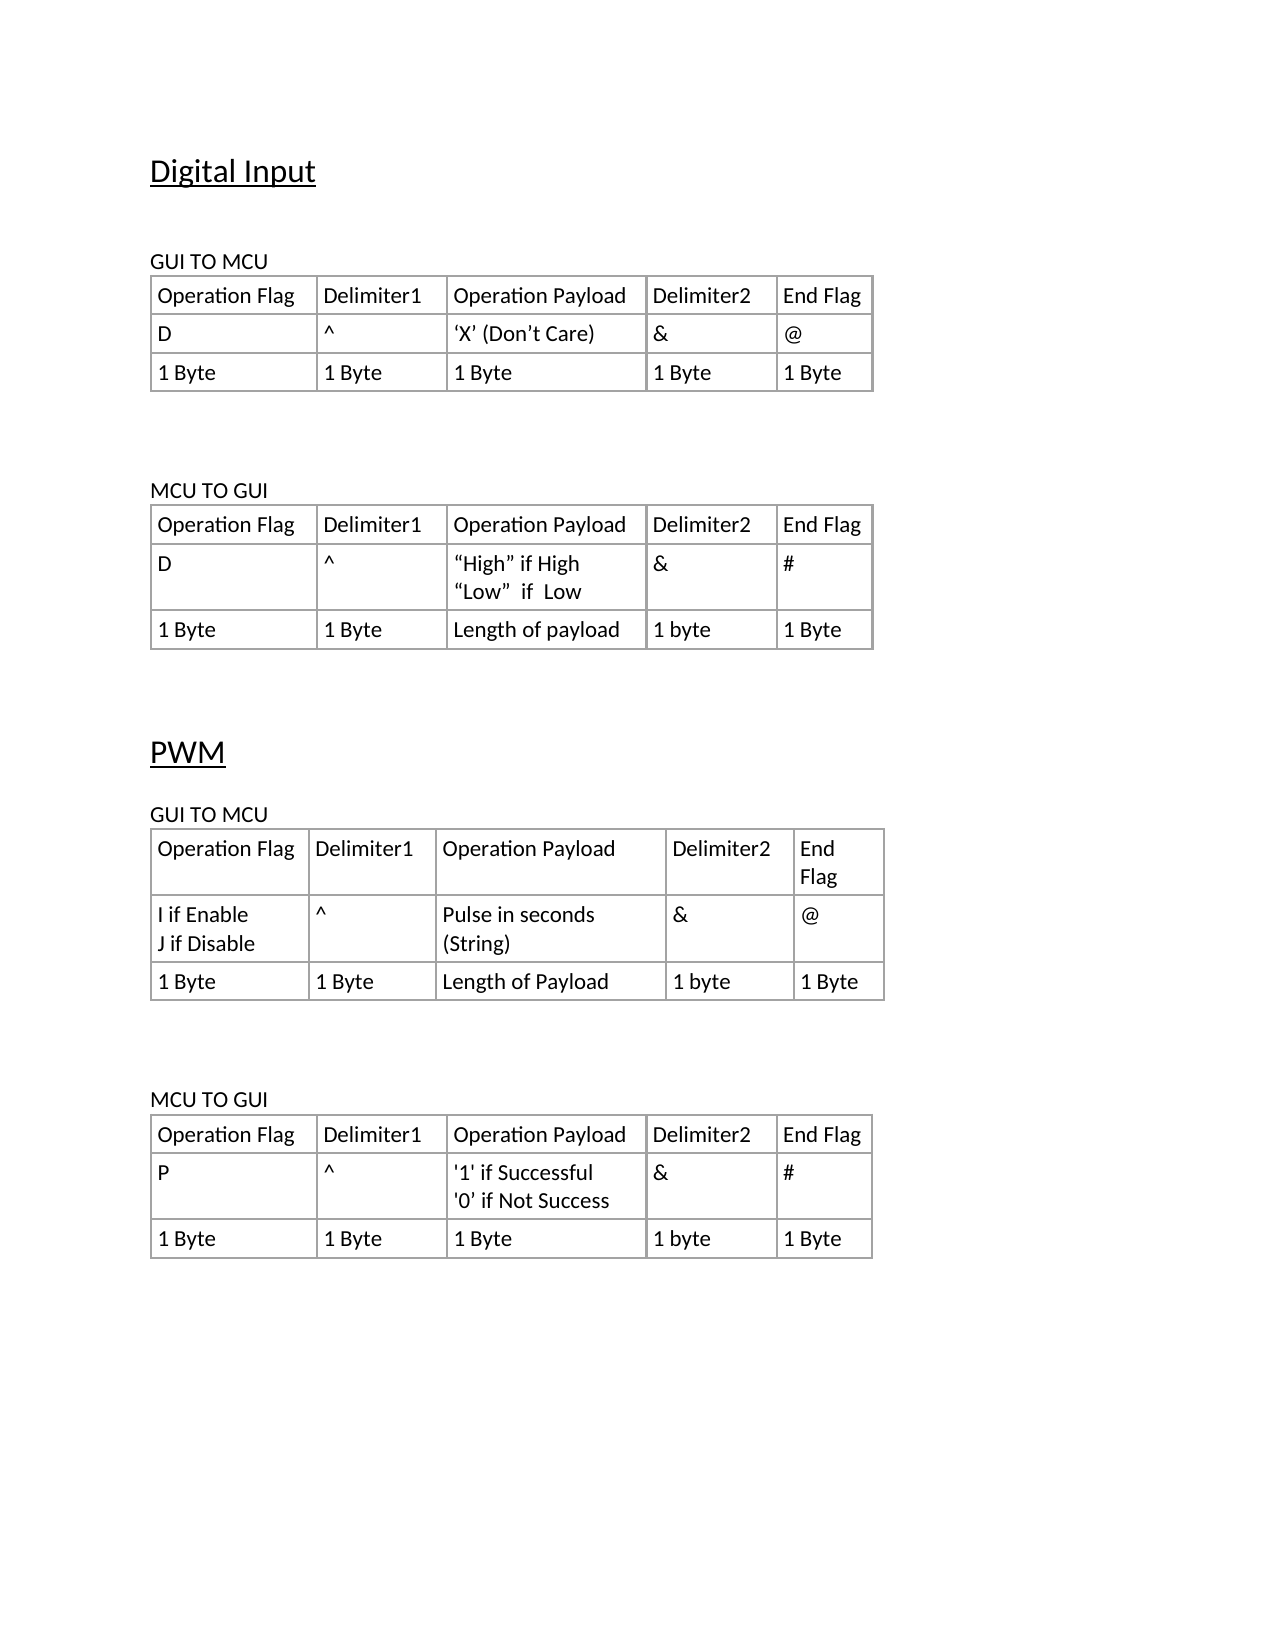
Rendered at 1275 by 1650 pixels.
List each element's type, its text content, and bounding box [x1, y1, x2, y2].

table_cell 1 Byte [152, 1220, 316, 1257]
table_cell 1 Byte [448, 354, 645, 390]
table_cell @ [795, 896, 883, 961]
table_cell 1 Byte [318, 354, 446, 390]
table_header Operation Payload [437, 830, 665, 894]
table_header End Flag [778, 277, 871, 313]
table_cell ^ [318, 315, 446, 352]
table_cell 1 byte [648, 611, 776, 648]
table_header Delimiter2 [648, 277, 776, 313]
table_cell 1 Byte [795, 963, 883, 999]
table_header Operation Payload [448, 1116, 645, 1152]
table_header Operation Flag [152, 1116, 316, 1152]
table_cell 1 Byte [318, 611, 446, 648]
table_header End Flag [778, 506, 871, 543]
table_header End Flag [795, 830, 883, 894]
table_cell Pulse in seconds (String) [437, 896, 665, 961]
table_cell & [648, 545, 776, 609]
table_cell ^ [318, 1154, 446, 1218]
table_header Operation Payload [448, 506, 645, 543]
table_cell ‘X’ (Don’t Care) [448, 315, 645, 352]
text GUI TO MCU [150, 800, 1125, 828]
table_cell 1 byte [648, 1220, 776, 1257]
table_cell D [152, 315, 316, 352]
table_cell 1 byte [667, 963, 793, 999]
table_header Delimiter1 [318, 277, 446, 313]
table_cell Length of Payload [437, 963, 665, 999]
table_cell ^ [318, 545, 446, 609]
text Digital Input [150, 150, 1125, 191]
table_cell 1 Byte [310, 963, 435, 999]
table_header Delimiter2 [667, 830, 793, 894]
table_header End Flag [778, 1116, 871, 1152]
table_header Operation Flag [152, 506, 316, 543]
table_header Delimiter2 [648, 506, 776, 543]
table_cell Length of payload [448, 611, 645, 648]
table_cell & [667, 896, 793, 961]
table_header Operation Flag [152, 830, 308, 894]
text MCU TO GUI [150, 1085, 1125, 1113]
table_cell “High” if High “Low” if Low [448, 545, 645, 609]
text PWM [150, 731, 1125, 772]
table_cell ^ [310, 896, 435, 961]
table_cell 1 Byte [778, 1220, 871, 1257]
table_cell 1 Byte [152, 354, 316, 390]
table_cell D [152, 545, 316, 609]
table_cell '1' if Successful '0’ if Not Success [448, 1154, 645, 1218]
text MCU TO GUI [150, 476, 1125, 504]
table_cell # [778, 545, 871, 609]
table_header Operation Payload [448, 277, 645, 313]
text GUI TO MCU [150, 247, 1125, 275]
table_header Delimiter1 [318, 506, 446, 543]
table_cell 1 Byte [448, 1220, 645, 1257]
table_cell & [648, 1154, 776, 1218]
table_cell P [152, 1154, 316, 1218]
table_cell I if Enable J if Disable [152, 896, 308, 961]
table_cell 1 Byte [778, 611, 871, 648]
table_cell 1 Byte [778, 354, 871, 390]
table_cell 1 Byte [152, 611, 316, 648]
table_cell 1 Byte [318, 1220, 446, 1257]
table_header Delimiter2 [648, 1116, 776, 1152]
table_cell # [778, 1154, 871, 1218]
table_header Delimiter1 [310, 830, 435, 894]
table_header Operation Flag [152, 277, 316, 313]
table_header Delimiter1 [318, 1116, 446, 1152]
table_cell @ [778, 315, 871, 352]
table_cell 1 Byte [648, 354, 776, 390]
table_cell & [648, 315, 776, 352]
table_cell 1 Byte [152, 963, 308, 999]
